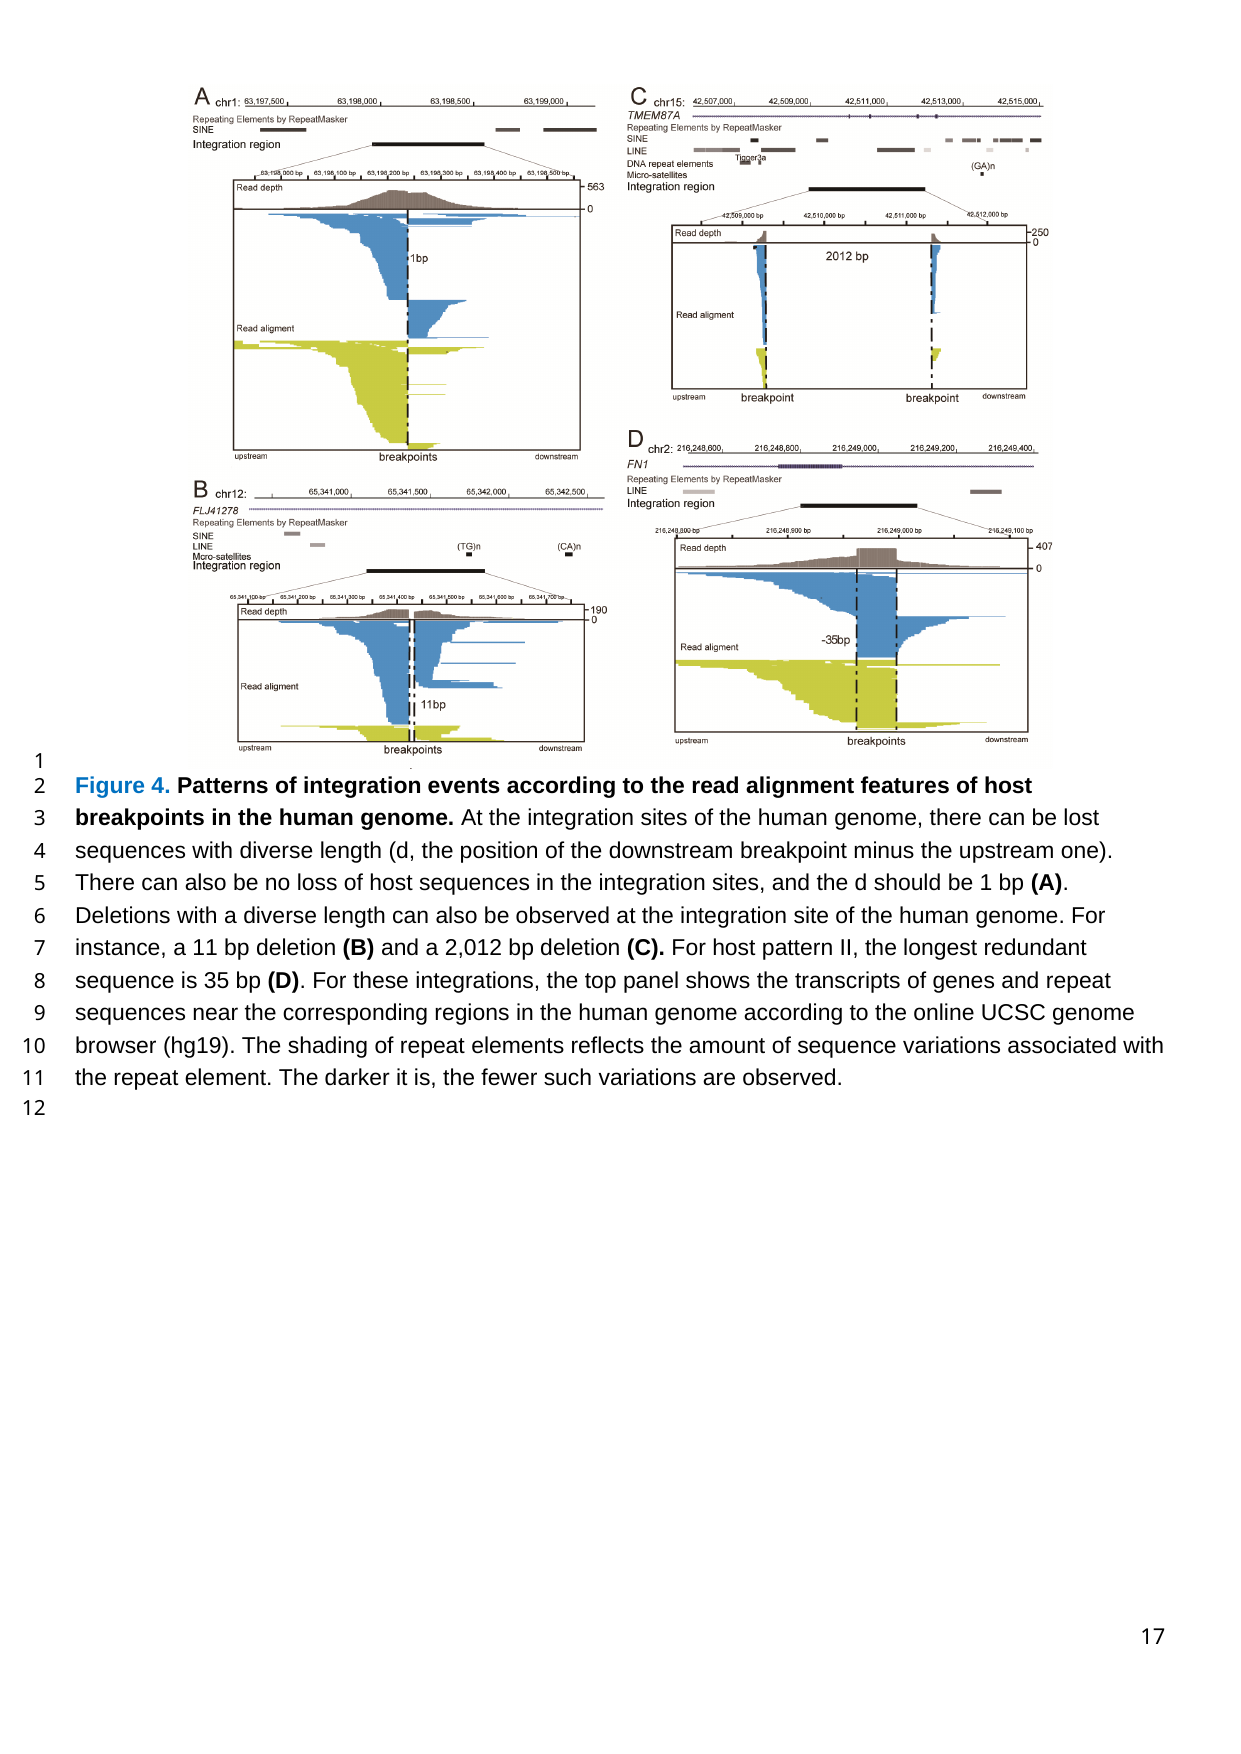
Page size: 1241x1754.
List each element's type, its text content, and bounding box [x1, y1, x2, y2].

text Figure 4. Patterns of integration events according to the read alignment features of host breakpoints in the human genome. At the integration sites of the human genome, there can be lost sequences with diverse length (d, the position of the downstream breakpoint minus the upstream one). There can also be no loss of host sequences in the integration sites, and the d should be 1 bp (A). Deletions with a diverse length can also be observed at the integration site of the human genome. For instance, a 11 bp deletion (B) and a 2,012 bp deletion (C). For host pattern II, the longest redundant sequence is 35 bp (D). For these integrations, the top panel shows the transcripts of genes and repeat sequences near the corresponding regions in the human genome according to the online UCSC genome browser (hg19). The shading of repeat elements reflects the amount of sequence variations associated with the repeat element. The darker it is, the fewer such variations are observed. [75, 768, 1165, 1093]
picture [188, 84, 1053, 769]
